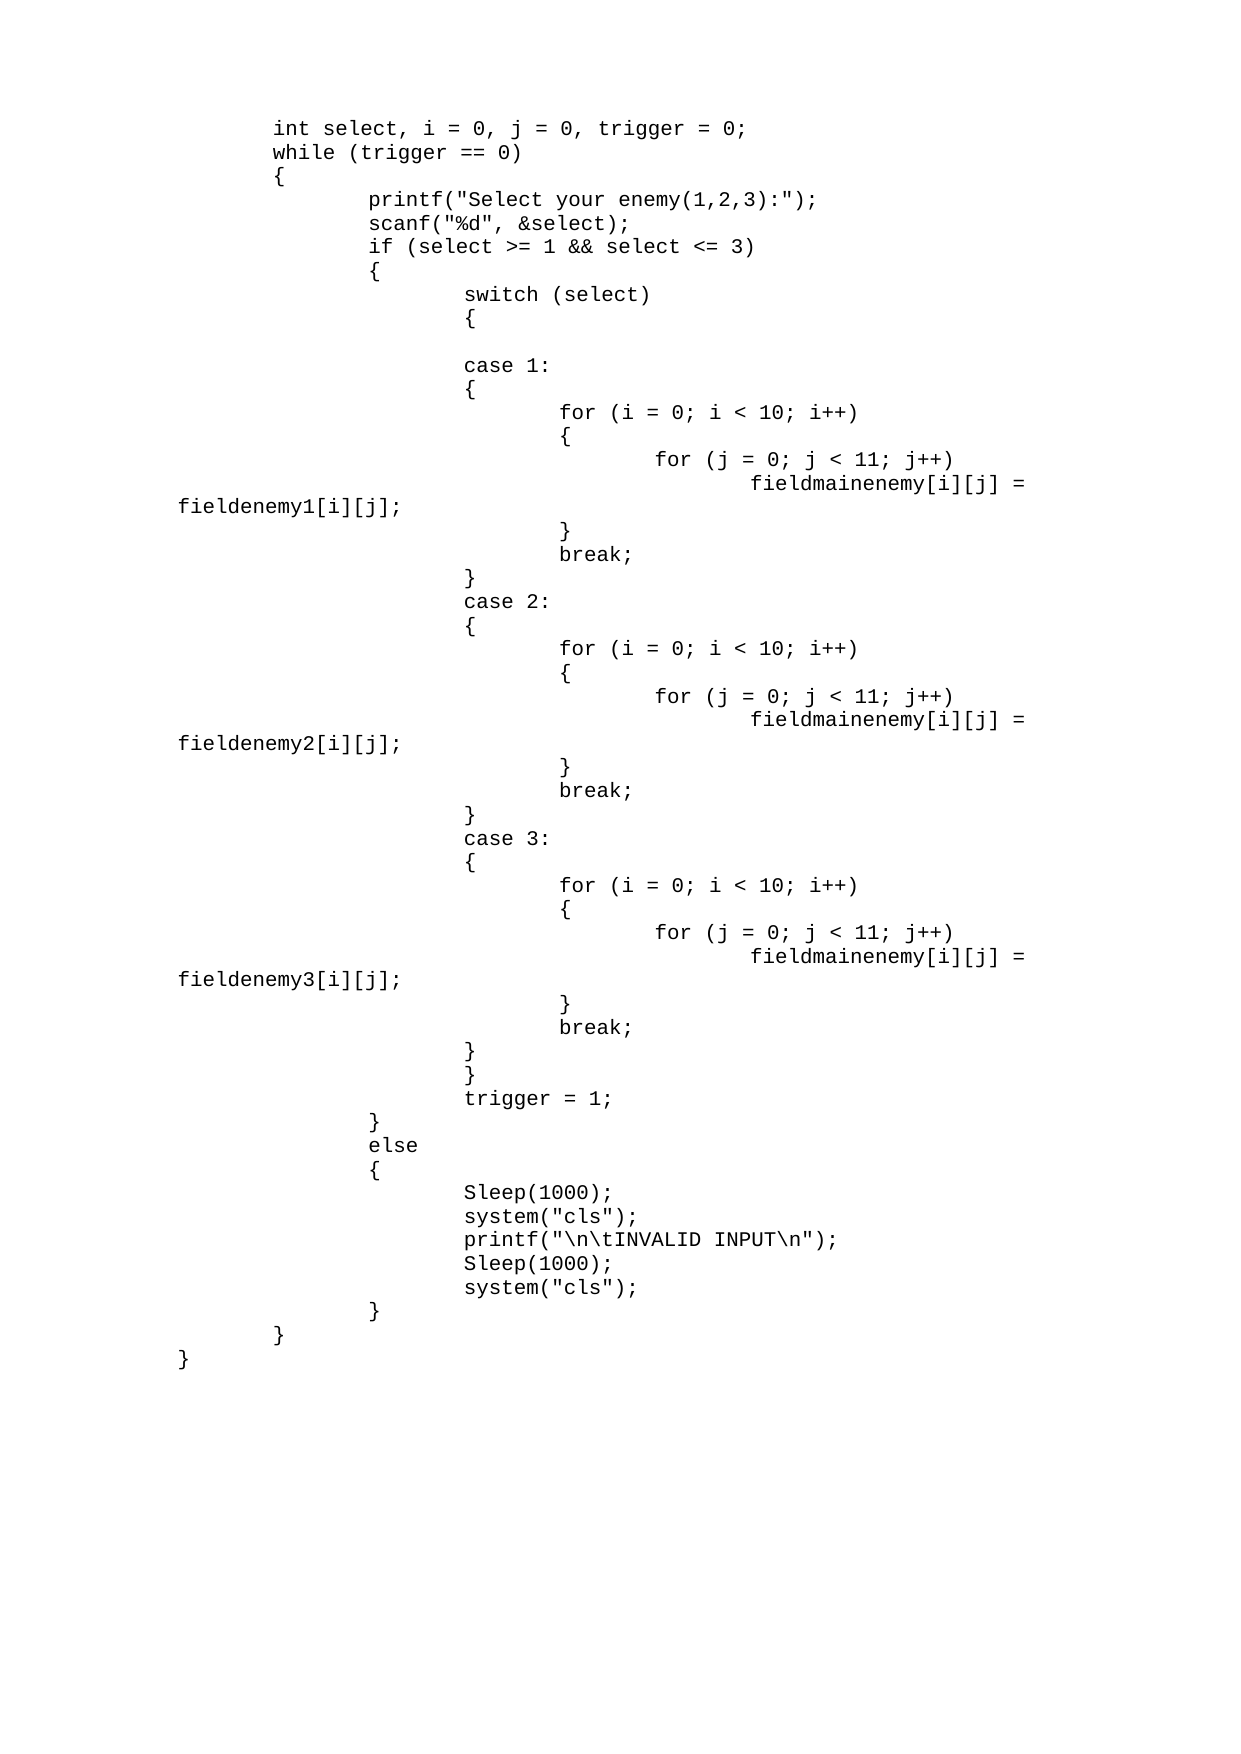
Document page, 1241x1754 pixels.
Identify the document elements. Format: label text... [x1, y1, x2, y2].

text { [177, 898, 1152, 922]
text case 3: [177, 827, 1152, 851]
text { [177, 426, 1152, 449]
text for (i = 0; i < 10; i++) [177, 875, 1152, 898]
text else [177, 1135, 1152, 1158]
text for (j = 0; j < 11; j++) [177, 686, 1152, 709]
text } [177, 993, 1152, 1017]
text fieldmainenemy[i][j] = fieldenemy1[i][j]; [177, 473, 1152, 520]
text scanf("%d", &select); [177, 213, 1152, 236]
text case 2: [177, 591, 1152, 615]
text { [177, 662, 1152, 686]
text printf("Select your enemy(1,2,3):"); [177, 189, 1152, 213]
text printf("\n\tINVALID INPUT\n"); [177, 1229, 1152, 1253]
text int select, i = 0, j = 0, trigger = 0; [177, 118, 1152, 142]
text break; [177, 780, 1152, 804]
text break; [177, 1017, 1152, 1040]
text { [177, 307, 1152, 331]
text } [177, 1300, 1152, 1324]
text Sleep(1000); [177, 1253, 1152, 1277]
text Sleep(1000); [177, 1182, 1152, 1206]
text system("cls"); [177, 1277, 1152, 1300]
text if (select >= 1 && select <= 3) [177, 236, 1152, 260]
text fieldmainenemy[i][j] = fieldenemy3[i][j]; [177, 946, 1152, 993]
text } [177, 520, 1152, 544]
text } [177, 1064, 1152, 1088]
text switch (select) [177, 284, 1152, 307]
text } [177, 1324, 1152, 1348]
text { [177, 378, 1152, 402]
text for (j = 0; j < 11; j++) [177, 922, 1152, 946]
text trigger = 1; [177, 1088, 1152, 1111]
text } [177, 804, 1152, 827]
text } [177, 757, 1152, 780]
text } [177, 1111, 1152, 1135]
text } [177, 567, 1152, 591]
text while (trigger == 0) [177, 142, 1152, 165]
text case 1: [177, 354, 1152, 378]
text for (i = 0; i < 10; i++) [177, 638, 1152, 662]
text for (j = 0; j < 11; j++) [177, 449, 1152, 473]
text } [177, 1040, 1152, 1064]
text { [177, 615, 1152, 638]
text } [177, 1348, 1152, 1371]
text { [177, 1158, 1152, 1182]
text break; [177, 544, 1152, 567]
text { [177, 165, 1152, 189]
text for (i = 0; i < 10; i++) [177, 402, 1152, 426]
text system("cls"); [177, 1206, 1152, 1229]
text fieldmainenemy[i][j] = fieldenemy2[i][j]; [177, 709, 1152, 757]
text { [177, 851, 1152, 875]
text { [177, 260, 1152, 284]
